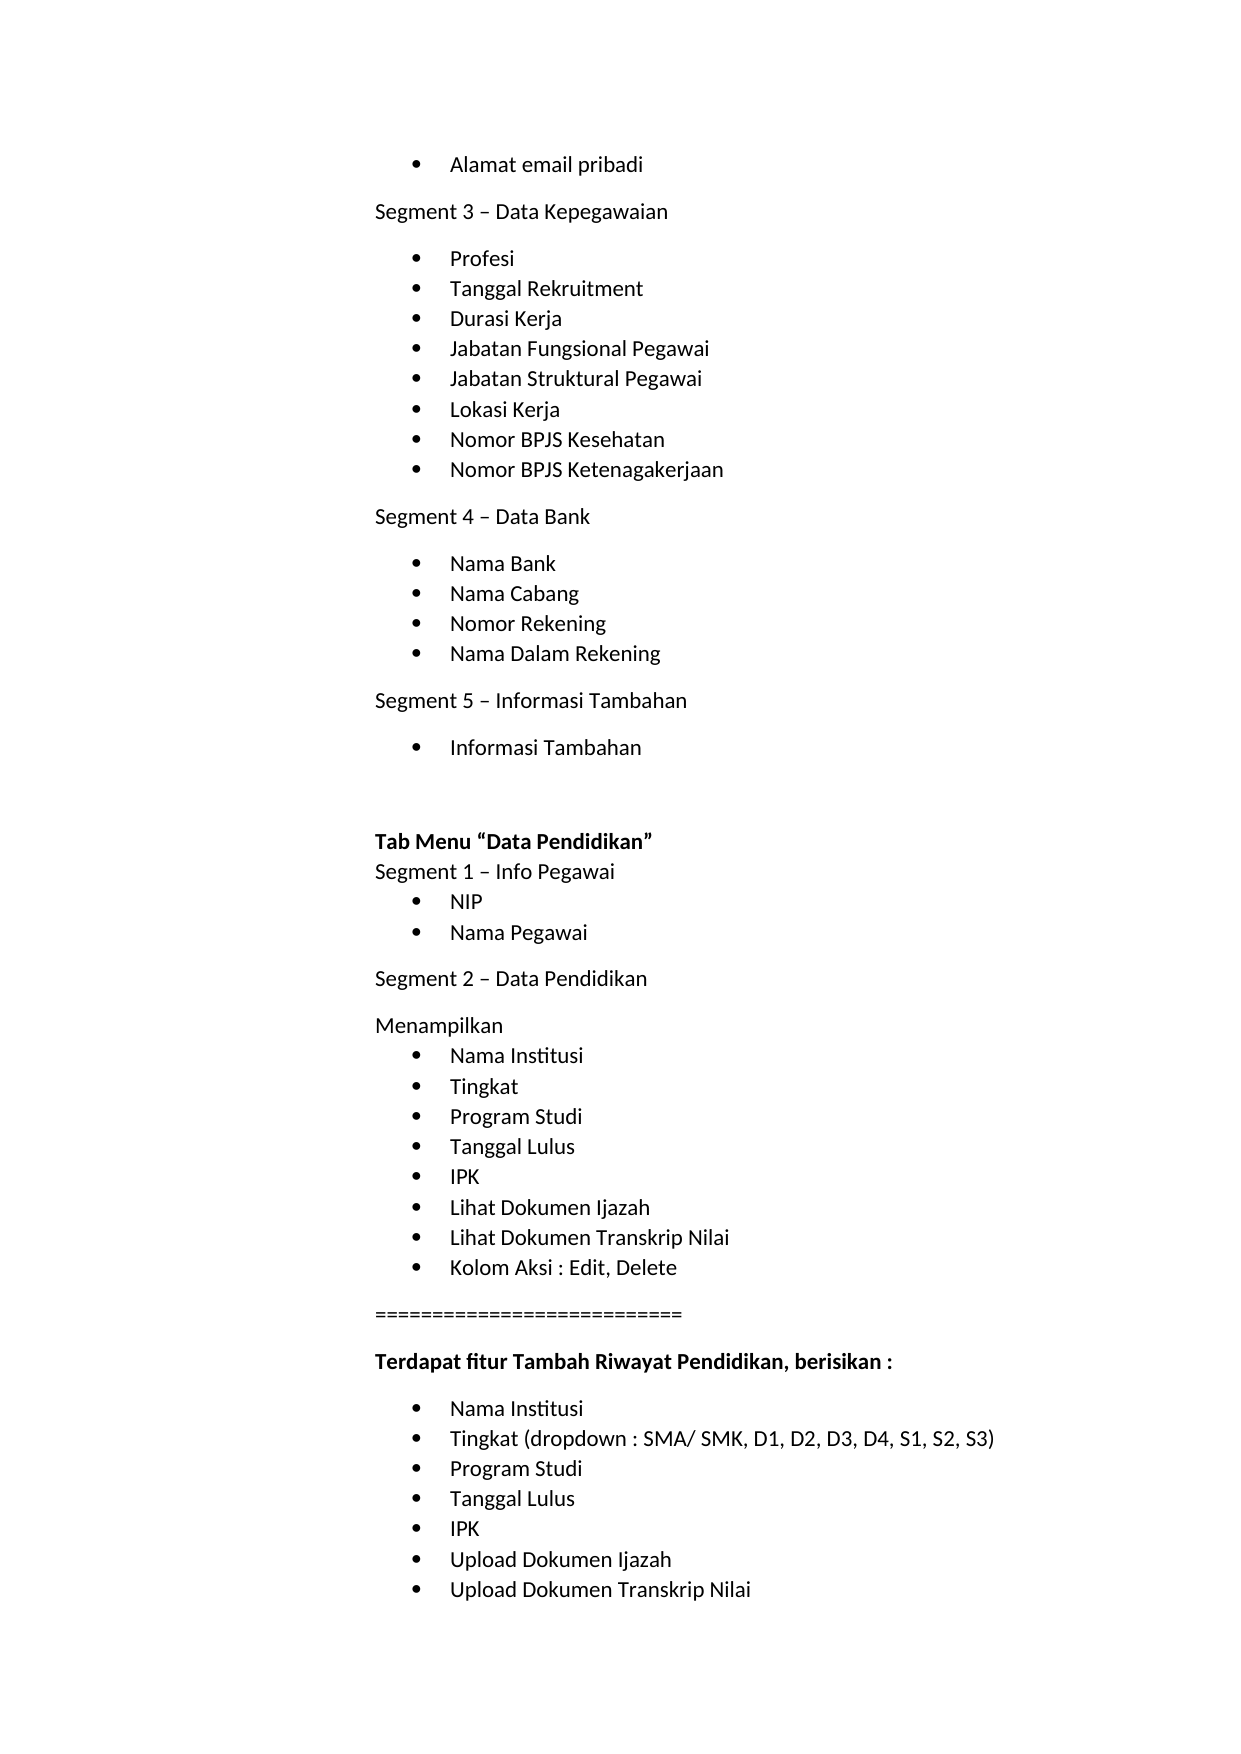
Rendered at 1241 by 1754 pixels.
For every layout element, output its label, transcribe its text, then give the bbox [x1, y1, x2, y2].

list Lihat Dokumen Ijazah [412, 1193, 1090, 1221]
list Nomor BPJS Ketenagakerjaan [412, 455, 1090, 483]
list Tanggal Lulus [412, 1132, 1090, 1160]
list Segment 1 – Info Pegawai [375, 857, 1090, 885]
text Segment 2 – Data Pendidikan [375, 964, 1090, 993]
text Segment 5 – Informasi Tambahan [375, 686, 1090, 714]
list Kolom Aksi : Edit, Delete [412, 1253, 1090, 1281]
list Tanggal Lulus [412, 1484, 1090, 1512]
list Nomor BPJS Kesehatan [412, 425, 1090, 453]
list Tingkat (dropdown : SMA/ SMK, D1, D2, D3, D4, S1, S2, S3) [412, 1424, 1090, 1452]
text Terdapat fitur Tambah Riwayat Pendidikan, berisikan : [375, 1347, 1090, 1375]
list Lihat Dokumen Transkrip Nilai [412, 1223, 1090, 1251]
list Program Studi [412, 1102, 1090, 1130]
list Nama Bank [412, 549, 1090, 577]
list Profesi [412, 244, 1090, 272]
list Lokasi Kerja [412, 395, 1090, 423]
list Tingkat [412, 1072, 1090, 1100]
list Nama Dalam Rekening [412, 639, 1090, 668]
list Upload Dokumen Transkrip Nilai [412, 1575, 1090, 1603]
list Nama Institusi [412, 1042, 1090, 1070]
list Nomor Rekening [412, 609, 1090, 637]
list Menampilkan [375, 1011, 1090, 1039]
text =========================== [375, 1300, 1090, 1328]
list Informasi Tambahan [412, 733, 1090, 761]
list Alamat email pribadi [412, 150, 1090, 178]
text Segment 3 – Data Kepegawaian [375, 197, 1090, 225]
list Tab Menu “Data Pendidikan” [375, 827, 1090, 855]
list Nama Pegawai [412, 918, 1090, 946]
list Nama Cabang [412, 579, 1090, 607]
list IPK [412, 1514, 1090, 1543]
list Jabatan Fungsional Pegawai [412, 334, 1090, 362]
text Segment 4 – Data Bank [375, 502, 1090, 530]
list NIP [412, 887, 1090, 916]
list IPK [412, 1162, 1090, 1191]
list Upload Dokumen Ijazah [412, 1545, 1090, 1573]
list Durasi Kerja [412, 304, 1090, 332]
list Nama Institusi [412, 1394, 1090, 1422]
list Jabatan Struktural Pegawai [412, 364, 1090, 393]
list Tanggal Rekruitment [412, 274, 1090, 302]
list Program Studi [412, 1454, 1090, 1482]
